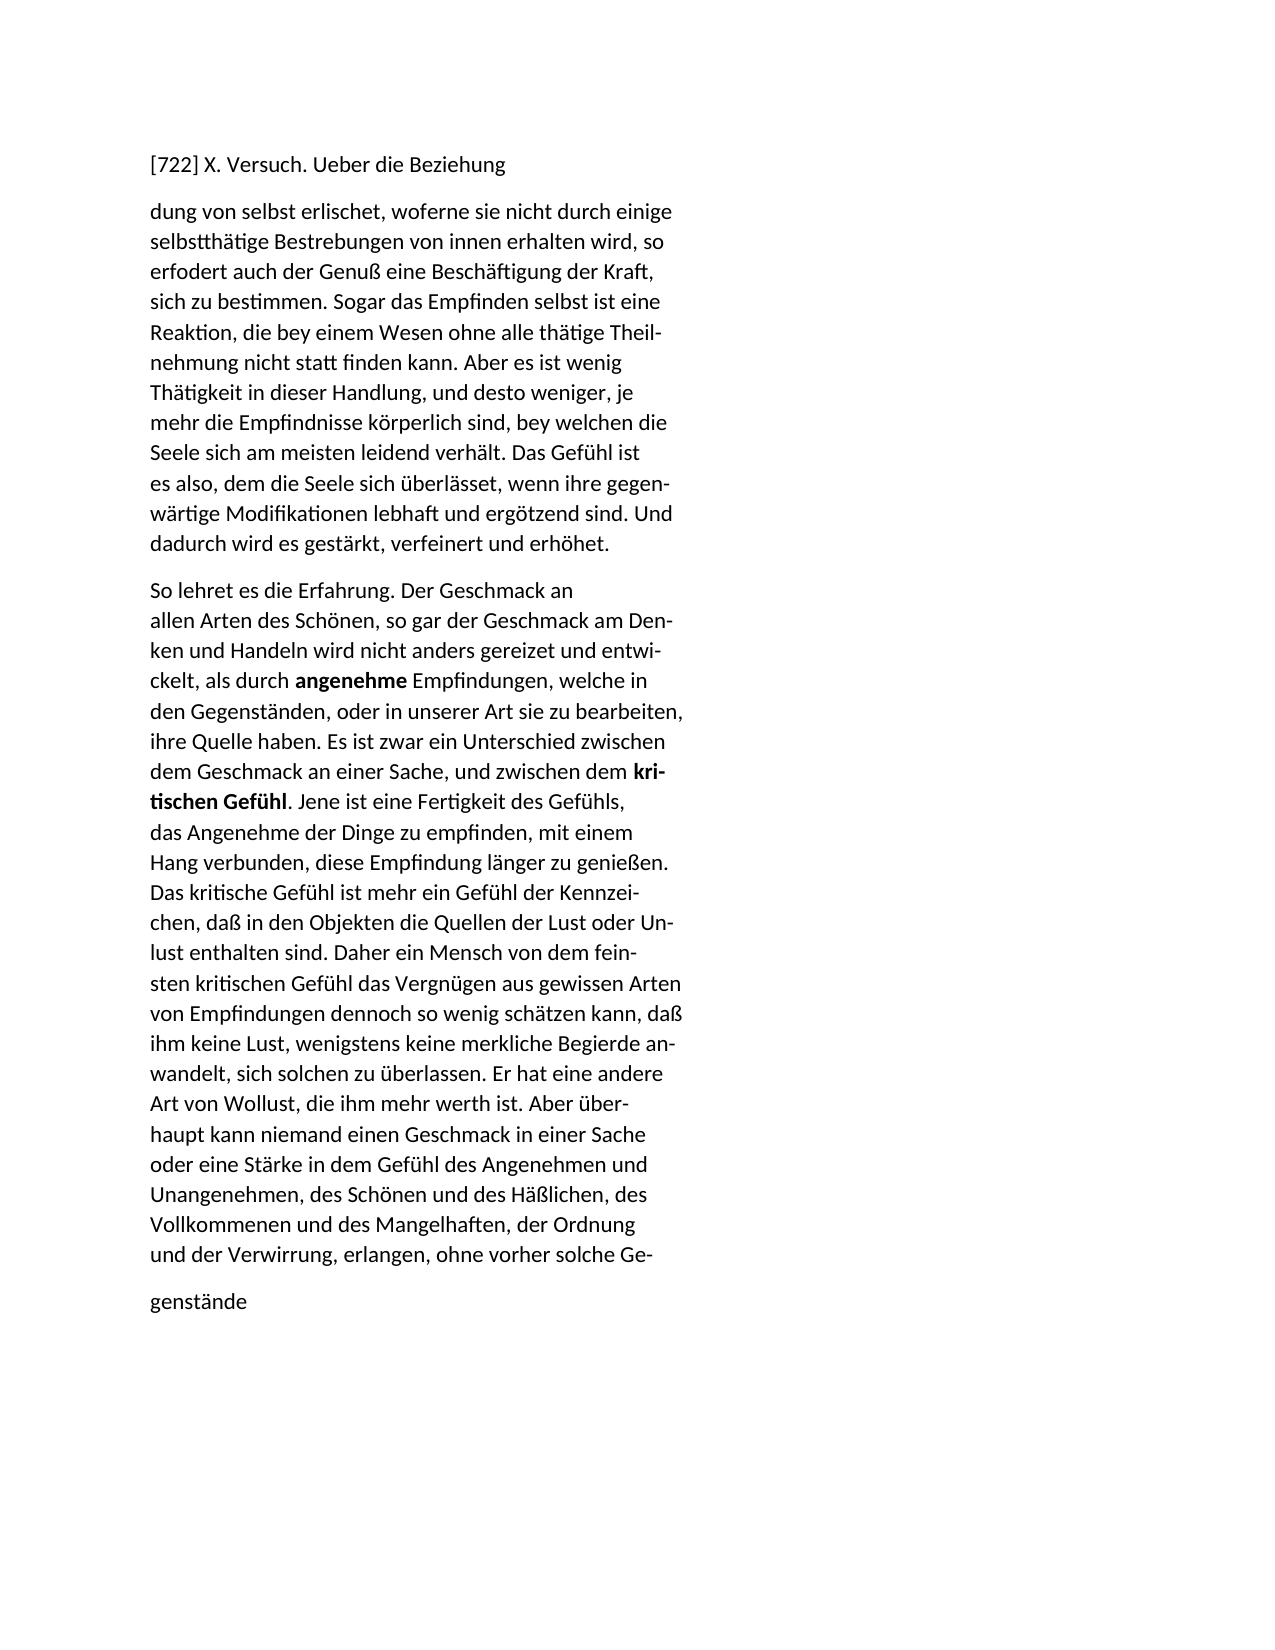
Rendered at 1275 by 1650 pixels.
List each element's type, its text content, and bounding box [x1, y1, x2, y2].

text genstände [150, 1287, 1125, 1316]
text So lehret es die Erfahrung. Der Geschmack an allen Arten des Schönen, so gar der Geschmack am Den- ken und Handeln wird nicht anders gereizet und entwi- ckelt, als durch angenehme Empfindungen, welche in den Gegenständen, oder in unserer Art sie zu bearbeiten, ihre Quelle haben. Es ist zwar ein Unterschied zwischen dem Geschmack an einer Sache, und zwischen dem kri- tischen Gefühl. Jene ist eine Fertigkeit des Gefühls, das Angenehme der Dinge zu empfinden, mit einem Hang verbunden, diese Empfindung länger zu genießen. Das kritische Gefühl ist mehr ein Gefühl der Kennzei- chen, daß in den Objekten die Quellen der Lust oder Un- lust enthalten sind. Daher ein Mensch von dem fein- sten kritischen Gefühl das Vergnügen aus gewissen Arten von Empfindungen dennoch so wenig schätzen kann, daß ihm keine Lust, wenigstens keine merkliche Begierde an- wandelt, sich solchen zu überlassen. Er hat eine andere Art von Wollust, die ihm mehr werth ist. Aber über- haupt kann niemand einen Geschmack in einer Sache oder eine Stärke in dem Gefühl des Angenehmen und Unangenehmen, des Schönen und des Häßlichen, des Vollkommenen und des Mangelhaften, der Ordnung und der Verwirrung, erlangen, ohne vorher solche Ge- [150, 576, 1125, 1269]
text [150, 150, 1125, 178]
text dung von selbst erlischet, woferne sie nicht durch einige selbstthätige Bestrebungen von innen erhalten wird, so erfodert auch der Genuß eine Beschäftigung der Kraft, sich zu bestimmen. Sogar das Empfinden selbst ist eine Reaktion, die bey einem Wesen ohne alle thätige Theil- nehmung nicht statt finden kann. Aber es ist wenig Thätigkeit in dieser Handlung, und desto weniger, je mehr die Empfindnisse körperlich sind, bey welchen die Seele sich am meisten leidend verhält. Das Gefühl ist es also, dem die Seele sich überlässet, wenn ihre gegen- wärtige Modifikationen lebhaft und ergötzend sind. Und dadurch wird es gestärkt, verfeinert und erhöhet. [150, 197, 1125, 557]
